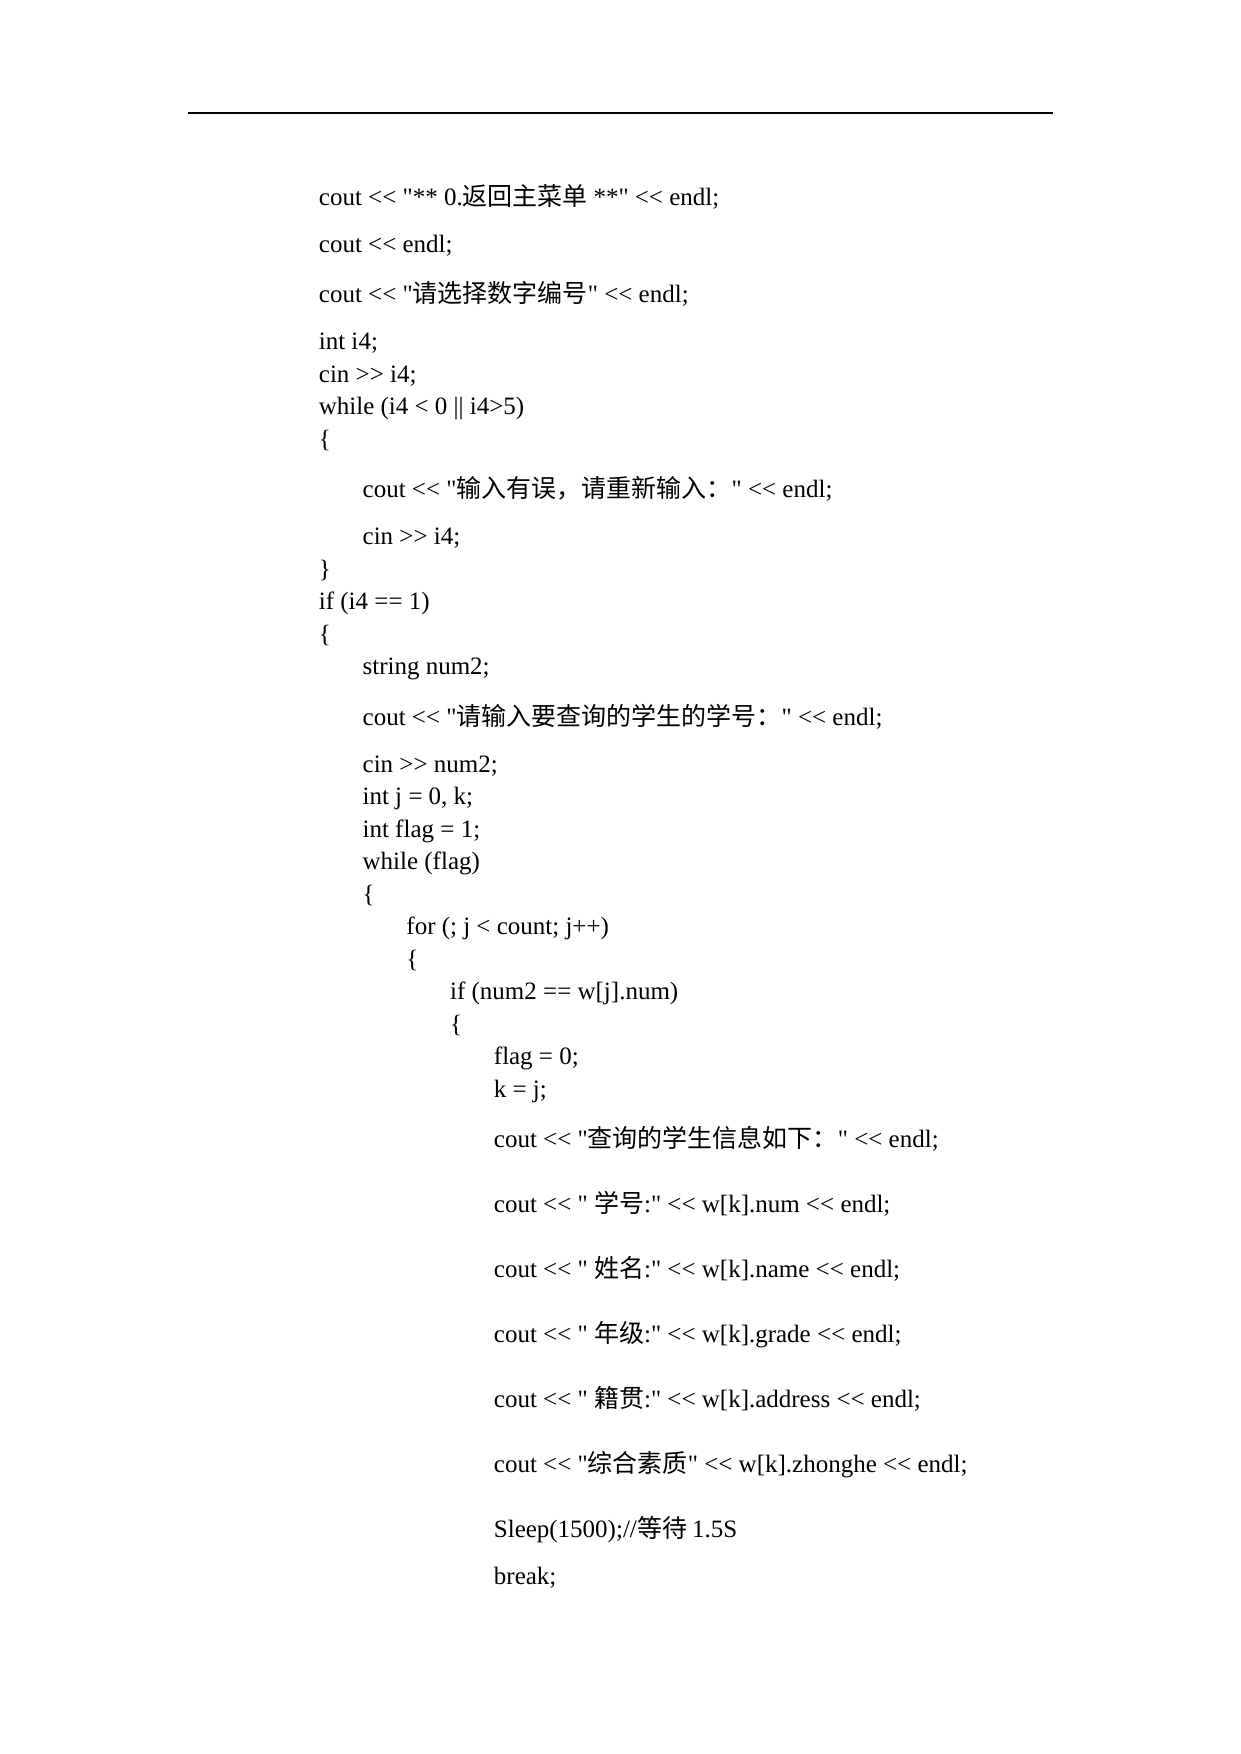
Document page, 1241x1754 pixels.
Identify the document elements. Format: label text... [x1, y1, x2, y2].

text cout << "综合素质" << w[k].zhonghe << endl; [187, 1429, 1053, 1494]
text Sleep(1500);//等待1.5S [187, 1494, 1053, 1559]
text cout << endl; [187, 227, 1053, 259]
text { [187, 422, 1053, 454]
text int i4; [187, 324, 1053, 357]
text break; [187, 1559, 1053, 1592]
text cout << "请输入要查询的学生的学号：" << endl; [187, 682, 1053, 747]
text int j = 0, k; [187, 779, 1053, 812]
text int flag = 1; [187, 812, 1053, 844]
text cout << "输入有误，请重新输入：" << endl; [187, 454, 1053, 519]
text { [187, 942, 1053, 974]
text cin >> i4; [187, 519, 1053, 552]
text while (i4 < 0 || i4>5) [187, 389, 1053, 422]
text string num2; [187, 649, 1053, 682]
text if (num2 == w[j].num) [187, 974, 1053, 1007]
text cout << "查询的学生信息如下：" << endl; [187, 1104, 1053, 1169]
text { [187, 1007, 1053, 1039]
text } [187, 552, 1053, 584]
text cout << " 籍贯:" << w[k].address << endl; [187, 1364, 1053, 1429]
text while (flag) [187, 844, 1053, 877]
text cout << " 年级:" << w[k].grade << endl; [187, 1299, 1053, 1364]
text for (; j < count; j++) [187, 909, 1053, 942]
text cin >> i4; [187, 357, 1053, 389]
text cout << " 学号:" << w[k].num << endl; [187, 1169, 1053, 1234]
text k = j; [187, 1072, 1053, 1104]
text flag = 0; [187, 1039, 1053, 1072]
text if (i4 == 1) [187, 584, 1053, 617]
text { [187, 617, 1053, 649]
text cout << "请选择数字编号" << endl; [187, 259, 1053, 324]
text { [187, 877, 1053, 909]
text cout << " 姓名:" << w[k].name << endl; [187, 1234, 1053, 1299]
text cin >> num2; [187, 747, 1053, 779]
text cout << "** 0.返回主菜单 **" << endl; [187, 162, 1053, 227]
